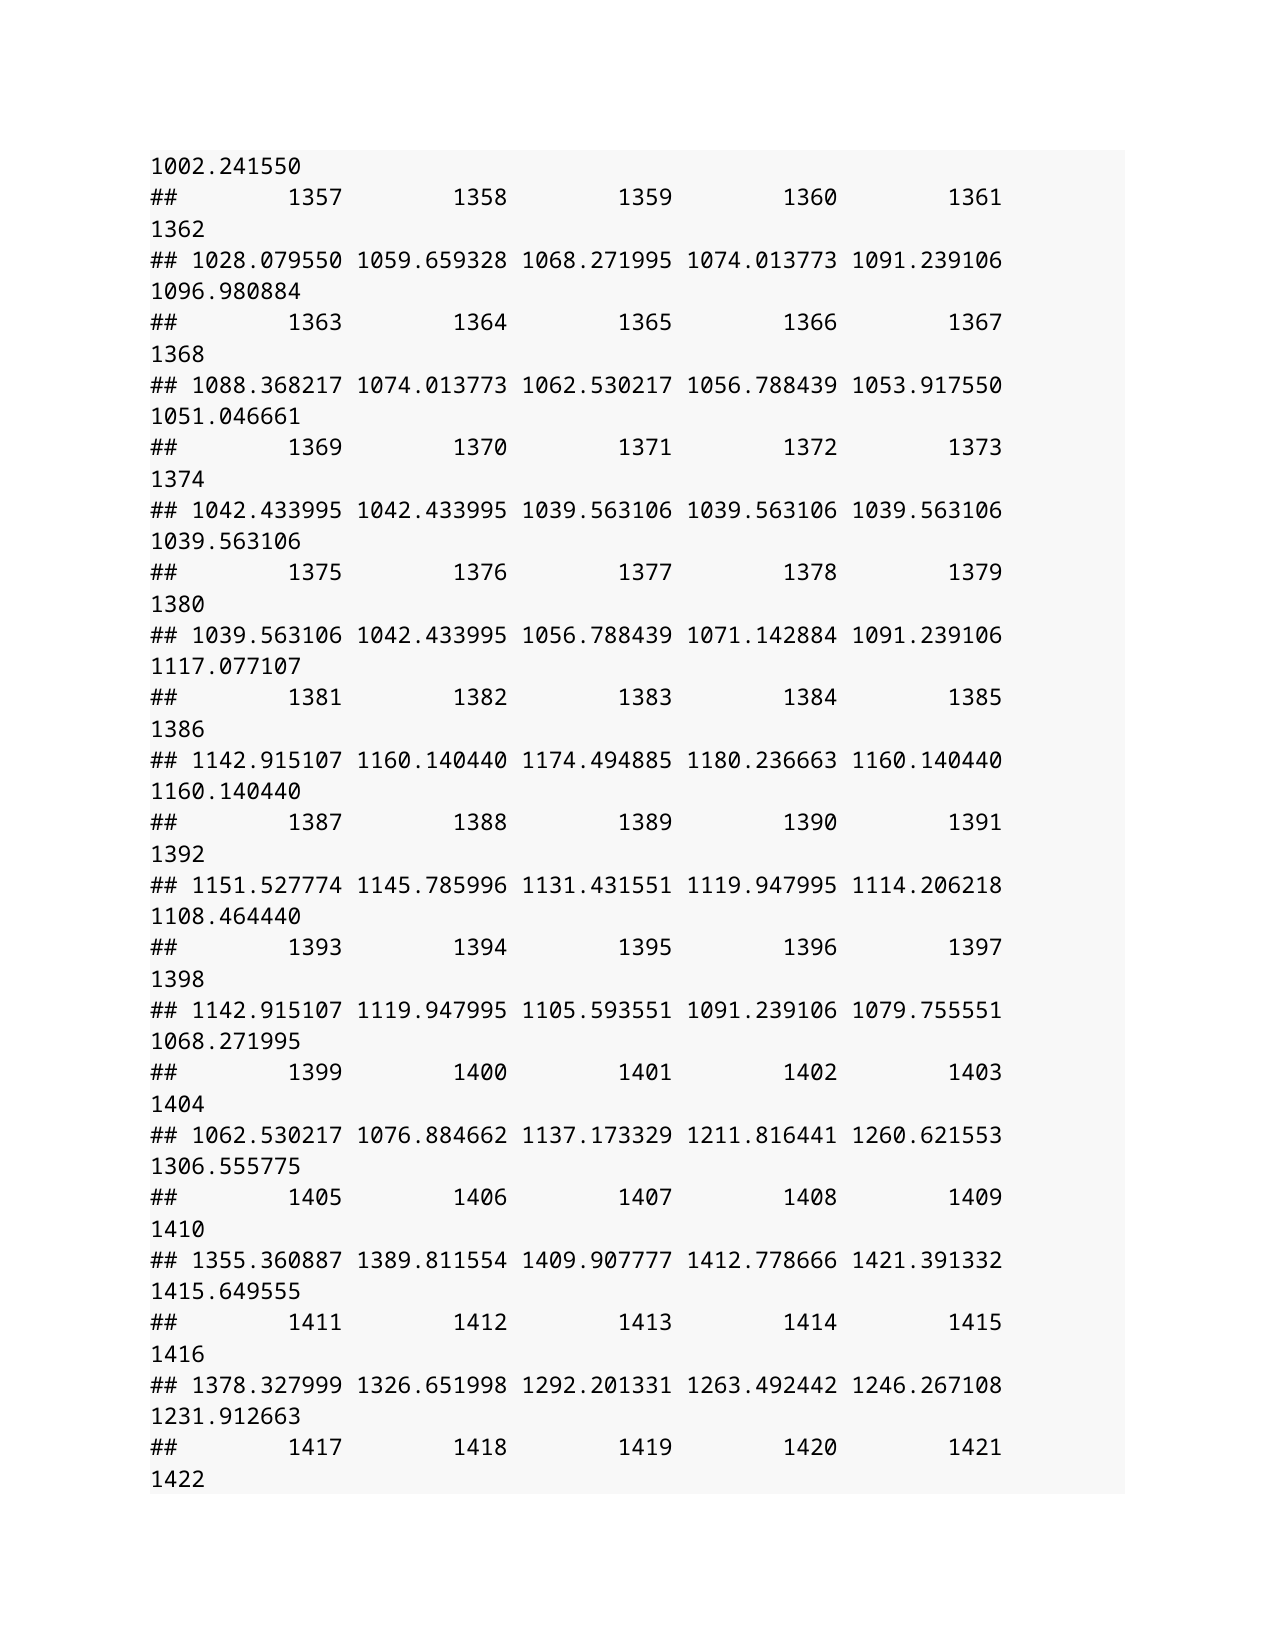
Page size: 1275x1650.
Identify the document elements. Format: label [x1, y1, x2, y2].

text [150, 150, 1125, 1494]
